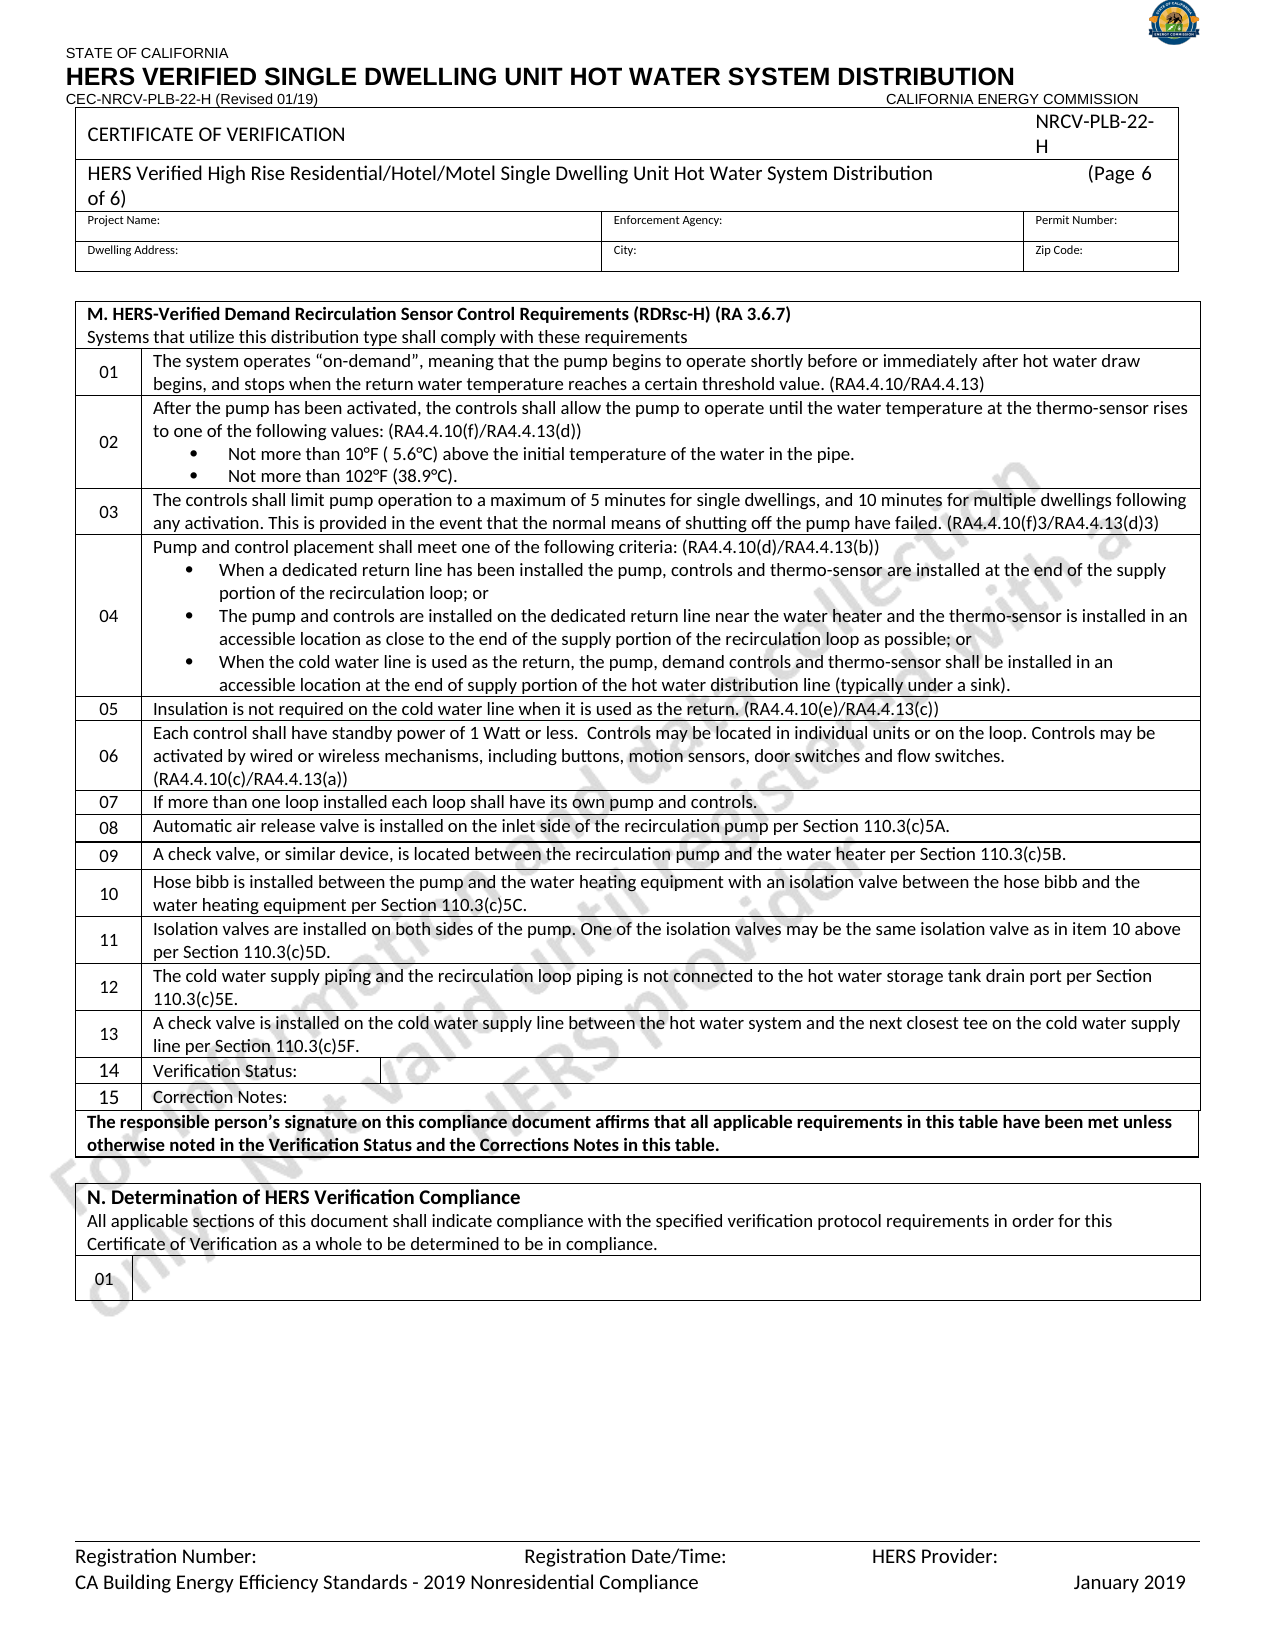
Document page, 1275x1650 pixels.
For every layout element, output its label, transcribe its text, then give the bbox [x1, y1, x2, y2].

table_cell 15 [76, 1084, 141, 1109]
table_cell Hose bibb is installed between the pump and the water heating equipment with an isolation valve between the hose bibb and the water heating equipment per Section 110.3(c)5C. [142, 870, 1200, 916]
table_cell The system operates “on-demand”, meaning that the pump begins to operate shortly before or immediately after hot water draw begins, and stops when the return water temperature reaches a certain threshold value. (RA4.4.10/RA4.4.13) [142, 349, 1200, 395]
table_cell Pump and control placement shall meet one of the following criteria: (RA4.4.10(d)/RA4.4.13(b)) When a dedicated return line has been installed the pump, controls and thermo-sensor are installed at the end of the supply portion of the recirculation loop; or The pump and controls are installed on the dedicated return line near the water heater and the thermo-sensor is installed in an accessible location as close to the end of the supply portion of the recirculation loop as possible; or When the cold water line is used as the return, the pump, demand controls and thermo-sensor shall be installed in an accessible location at the end of supply portion of the hot water distribution line (typically under a sink). [142, 535, 1200, 696]
table_cell Each control shall have standby power of 1 Watt or less. Controls may be located in individual units or on the loop. Controls may be activated by wired or wireless mechanisms, including buttons, motion sensors, door switches and flow switches. (RA4.4.10(c)/RA4.4.13(a)) [142, 721, 1200, 789]
table_cell 13 [76, 1011, 141, 1057]
table_cell 04 [76, 535, 141, 696]
table_cell 03 [76, 489, 141, 534]
picture [1148, 0, 1200, 45]
table_cell 07 [76, 791, 141, 813]
table_cell The controls shall limit pump operation to a maximum of 5 minutes for single dwellings, and 10 minutes for multiple dwellings following any activation. This is provided in the event that the normal means of shutting off the pump have failed. (RA4.4.10(f)3/RA4.4.13(d)3) [142, 489, 1200, 534]
table_cell Insulation is not required on the cold water line when it is used as the return. (RA4.4.10(e)/RA4.4.13(c)) [142, 697, 1200, 720]
table_header M. HERS-Verified Demand Recirculation Sensor Control Requirements (RDRsc-H) (RA 3.6.7) Systems that utilize this distribution type shall comply with these requirements [76, 302, 1200, 348]
table_cell If more than one loop installed each loop shall have its own pump and controls. [142, 791, 1200, 813]
table_cell 09 [76, 843, 141, 869]
table_cell 01 [76, 1256, 132, 1300]
table_cell [133, 1256, 1200, 1300]
table_cell 14 [76, 1058, 141, 1083]
table_cell [381, 1058, 1200, 1083]
table_cell 12 [76, 964, 141, 1010]
table_cell 10 [76, 870, 141, 916]
table_cell 11 [76, 917, 141, 963]
table_cell 02 [76, 396, 141, 487]
table_cell Verification Status: [142, 1058, 380, 1083]
table_cell 08 [76, 815, 141, 841]
table_cell Automatic air release valve is installed on the inlet side of the recirculation pump per Section 110.3(c)5A. [142, 815, 1200, 841]
table_cell 06 [76, 721, 141, 789]
table_header N. Determination of HERS Verification Compliance All applicable sections of this document shall indicate compliance with the specified verification protocol requirements in order for this Certificate of Verification as a whole to be determined to be in compliance. [76, 1184, 1200, 1255]
table_cell Isolation valves are installed on both sides of the pump. One of the isolation valves may be the same isolation valve as in item 10 above per Section 110.3(c)5D. [142, 917, 1200, 963]
table_cell The cold water supply piping and the recirculation loop piping is not connected to the hot water storage tank drain port per Section 110.3(c)5E. [142, 964, 1200, 1010]
table_cell 01 [76, 349, 141, 395]
table_cell The responsible person’s signature on this compliance document affirms that all applicable requirements in this table have been met unless otherwise noted in the Verification Status and the Corrections Notes in this table. [76, 1111, 1198, 1156]
table_cell A check valve is installed on the cold water supply line between the hot water system and the next closest tee on the cold water supply line per Section 110.3(c)5F. [142, 1011, 1200, 1057]
table_cell 05 [76, 697, 141, 720]
table_cell A check valve, or similar device, is located between the recirculation pump and the water heater per Section 110.3(c)5B. [142, 843, 1200, 869]
table_cell After the pump has been activated, the controls shall allow the pump to operate until the water temperature at the thermo-sensor rises to one of the following values: (RA4.4.10(f)/RA4.4.13(d)) Not more than 10°F ( 5.6°C) above the initial temperature of the water in the pipe. Not more than 102°F (38.9°C). [142, 396, 1200, 487]
table_cell Correction Notes: [142, 1084, 1200, 1109]
